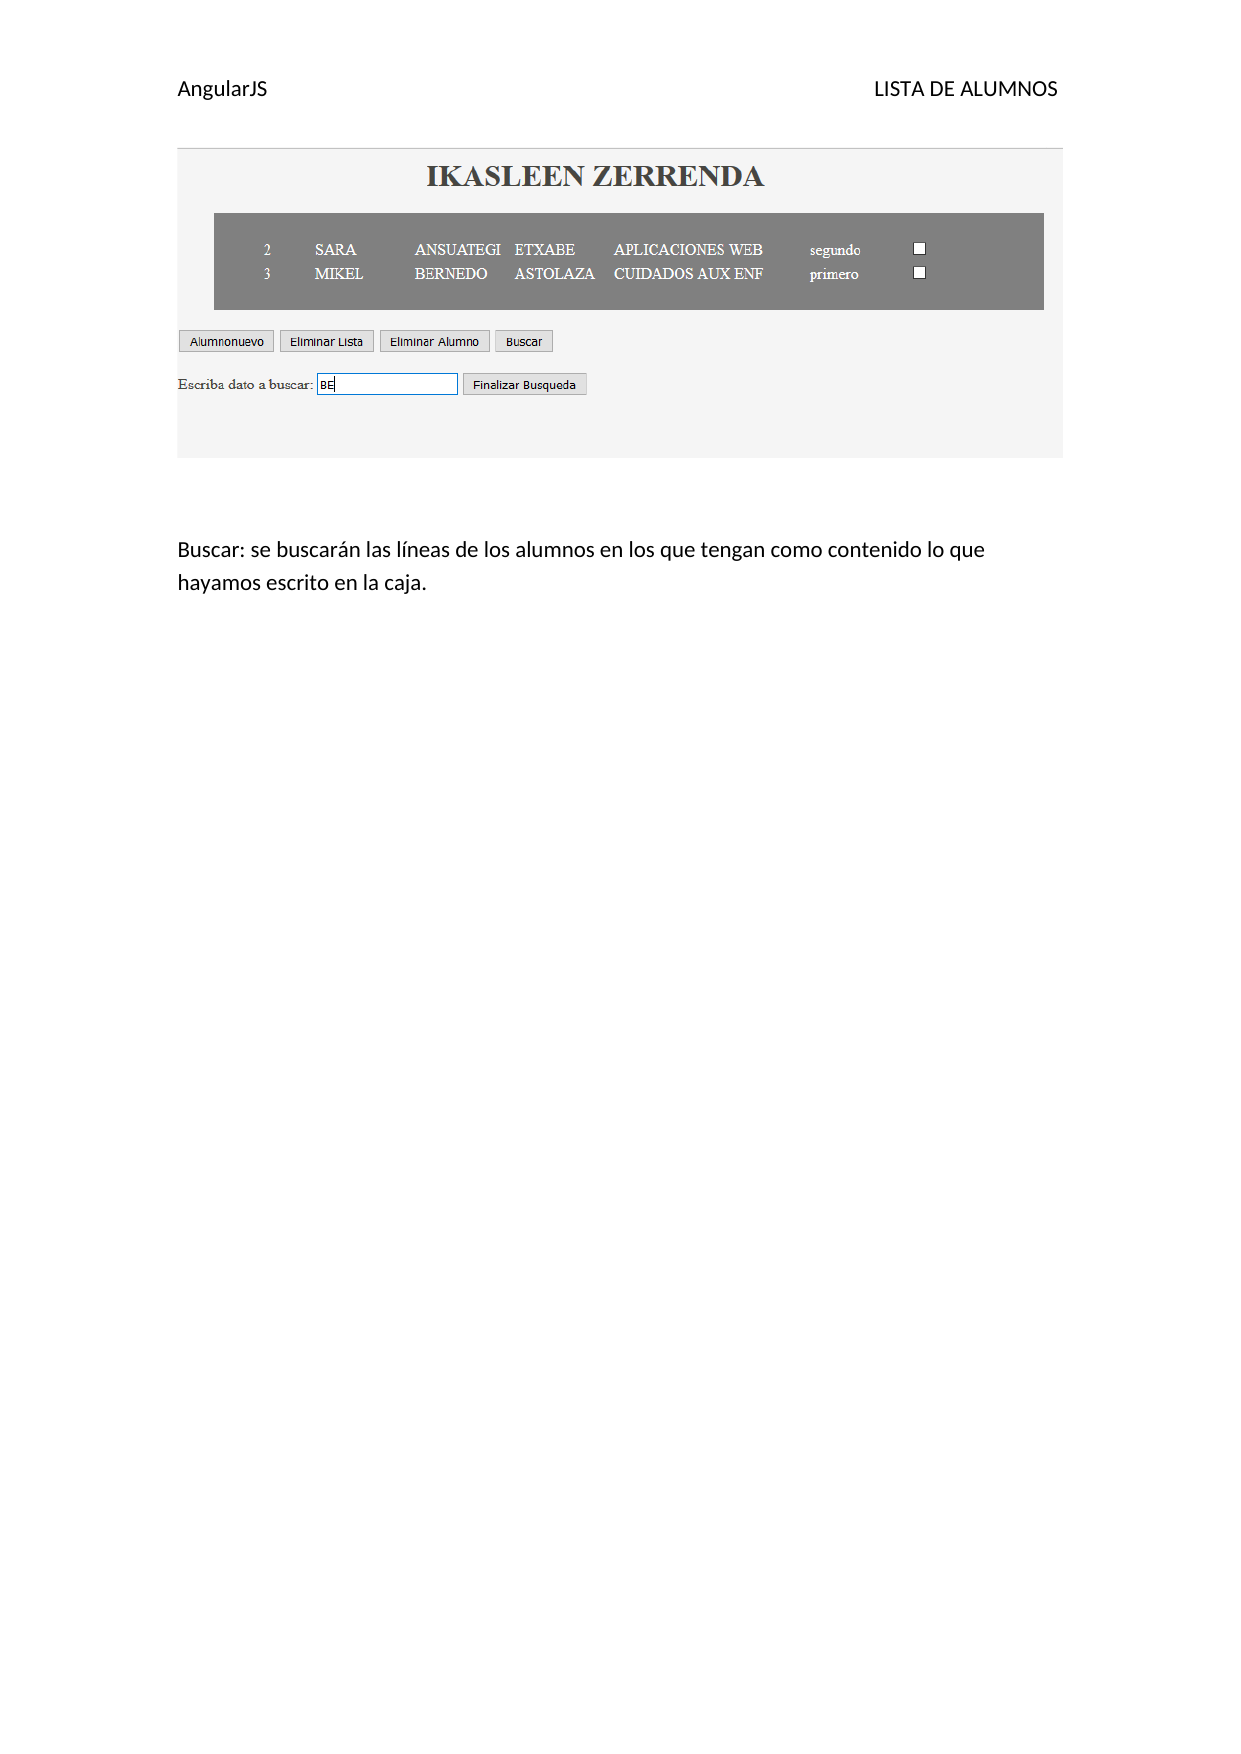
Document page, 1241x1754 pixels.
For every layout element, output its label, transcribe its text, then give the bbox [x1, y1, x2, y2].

picture [177, 147, 1063, 458]
text Buscar: se buscarán las líneas de los alumnos en los que tengan como contenido lo que hayamos escrito en la caja. [177, 536, 1063, 596]
